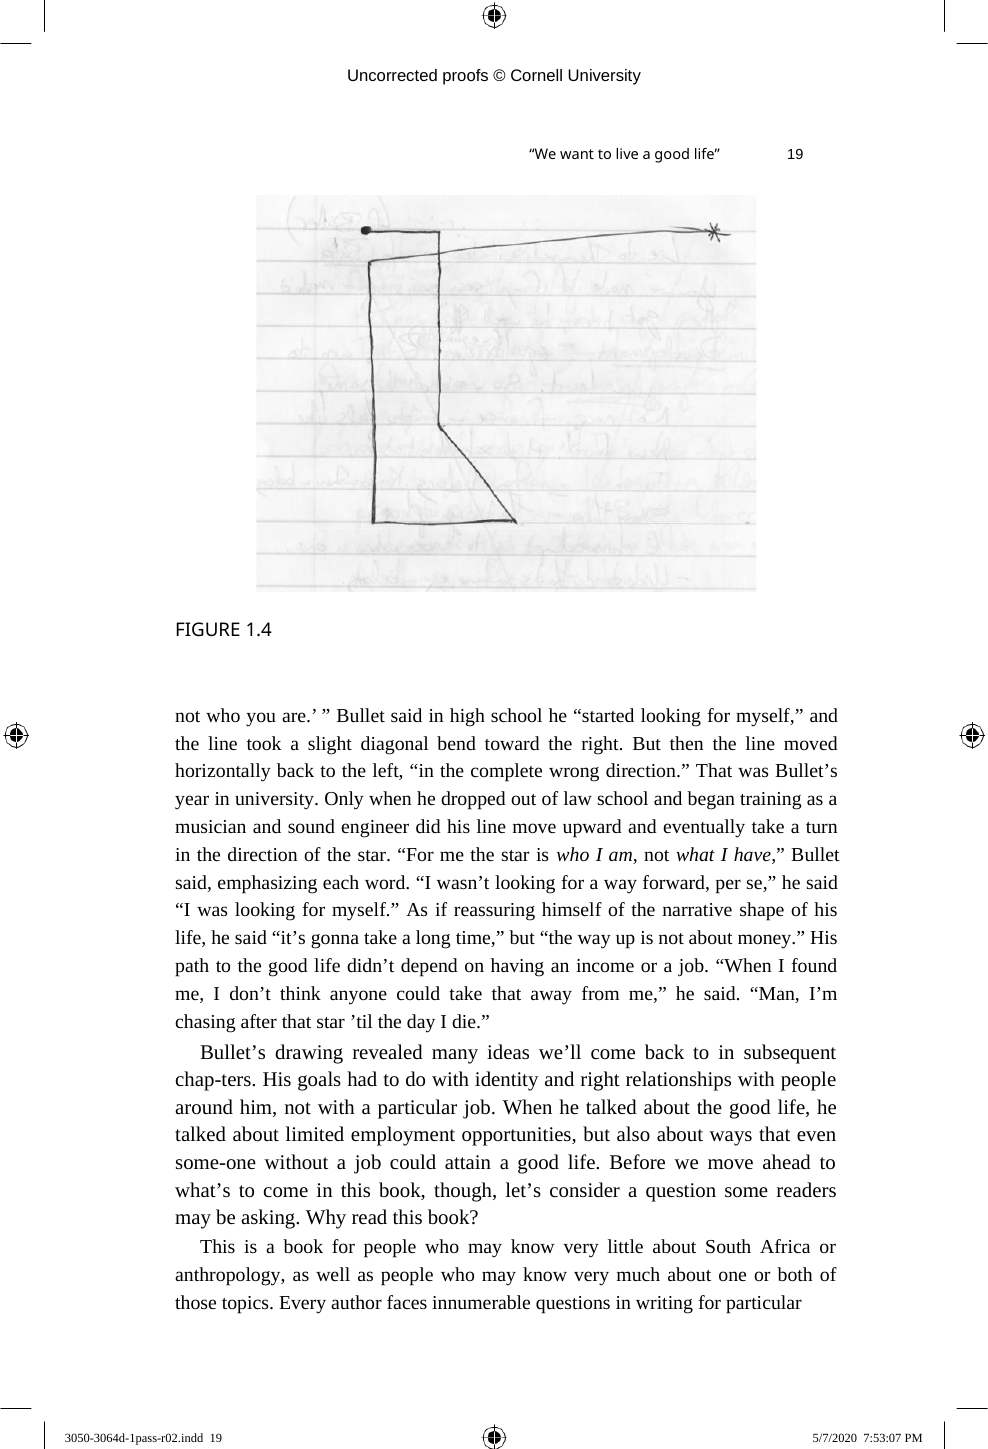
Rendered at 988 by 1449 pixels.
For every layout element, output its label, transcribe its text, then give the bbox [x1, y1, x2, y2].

picture [958, 722, 985, 749]
picture [63, 1432, 225, 1448]
text FIGURE 1.4 [175, 616, 923, 642]
picture [2, 722, 29, 749]
picture [0, 42, 32, 46]
text 3050-3064d-1pass-r02.indd 19 [64, 1431, 737, 1446]
text “We want to live a good life” 19 [529, 144, 923, 163]
picture [256, 195, 757, 592]
text 5/7/2020 7:53:07 PM [812, 1431, 923, 1446]
text not who you are.’ ” Bullet said in high school he “started looking for myself,” and the line took a slight diagonal bend toward the right. But then the line moved horizontally back to the left, “in the complete wrong direction.” That was Bullet’s year in university. Only when he dropped out of law school and began training as a musician and sound engineer did his line move upward and eventually take a turn in the direction of the star. “For me the star is who I am, not what I have,” Bullet said, emphasizing each word. “I wasn’t looking for a way forward, per se,” he said “I was looking for myself.” As if reassuring himself of the narrative shape of his life, he said “it’s gonna take a long time,” but “the way up is not about money.” His path to the good life didn’t depend on having an income or a job. “When I found me, I don’t think anyone could take that away from me,” he said. “Man, I’m chasing after that star ’til the day I die.” [175, 704, 839, 1032]
text Uncorrected proofs © Cornell University [64, 66, 923, 85]
text Bullet’s drawing revealed many ideas we’ll come back to in subsequent chap-ters. His goals had to do with identity and right relationships with people around him, not with a particular job. When he talked about the good life, he talked about limited employment opportunities, but also about ways that even some-one without a job could attain a good life. Before we move ahead to what’s to come in this book, though, let’s consider a question some readers may be asking. Why read this book? [175, 1039, 837, 1229]
text This is a book for people who may know very little about South Africa or anthropology, as well as people who may know very much about one or both of those topics. Every author faces innumerable questions in writing for particular [175, 1235, 837, 1314]
picture [956, 42, 988, 46]
picture [480, 1424, 507, 1431]
picture [480, 2, 507, 29]
